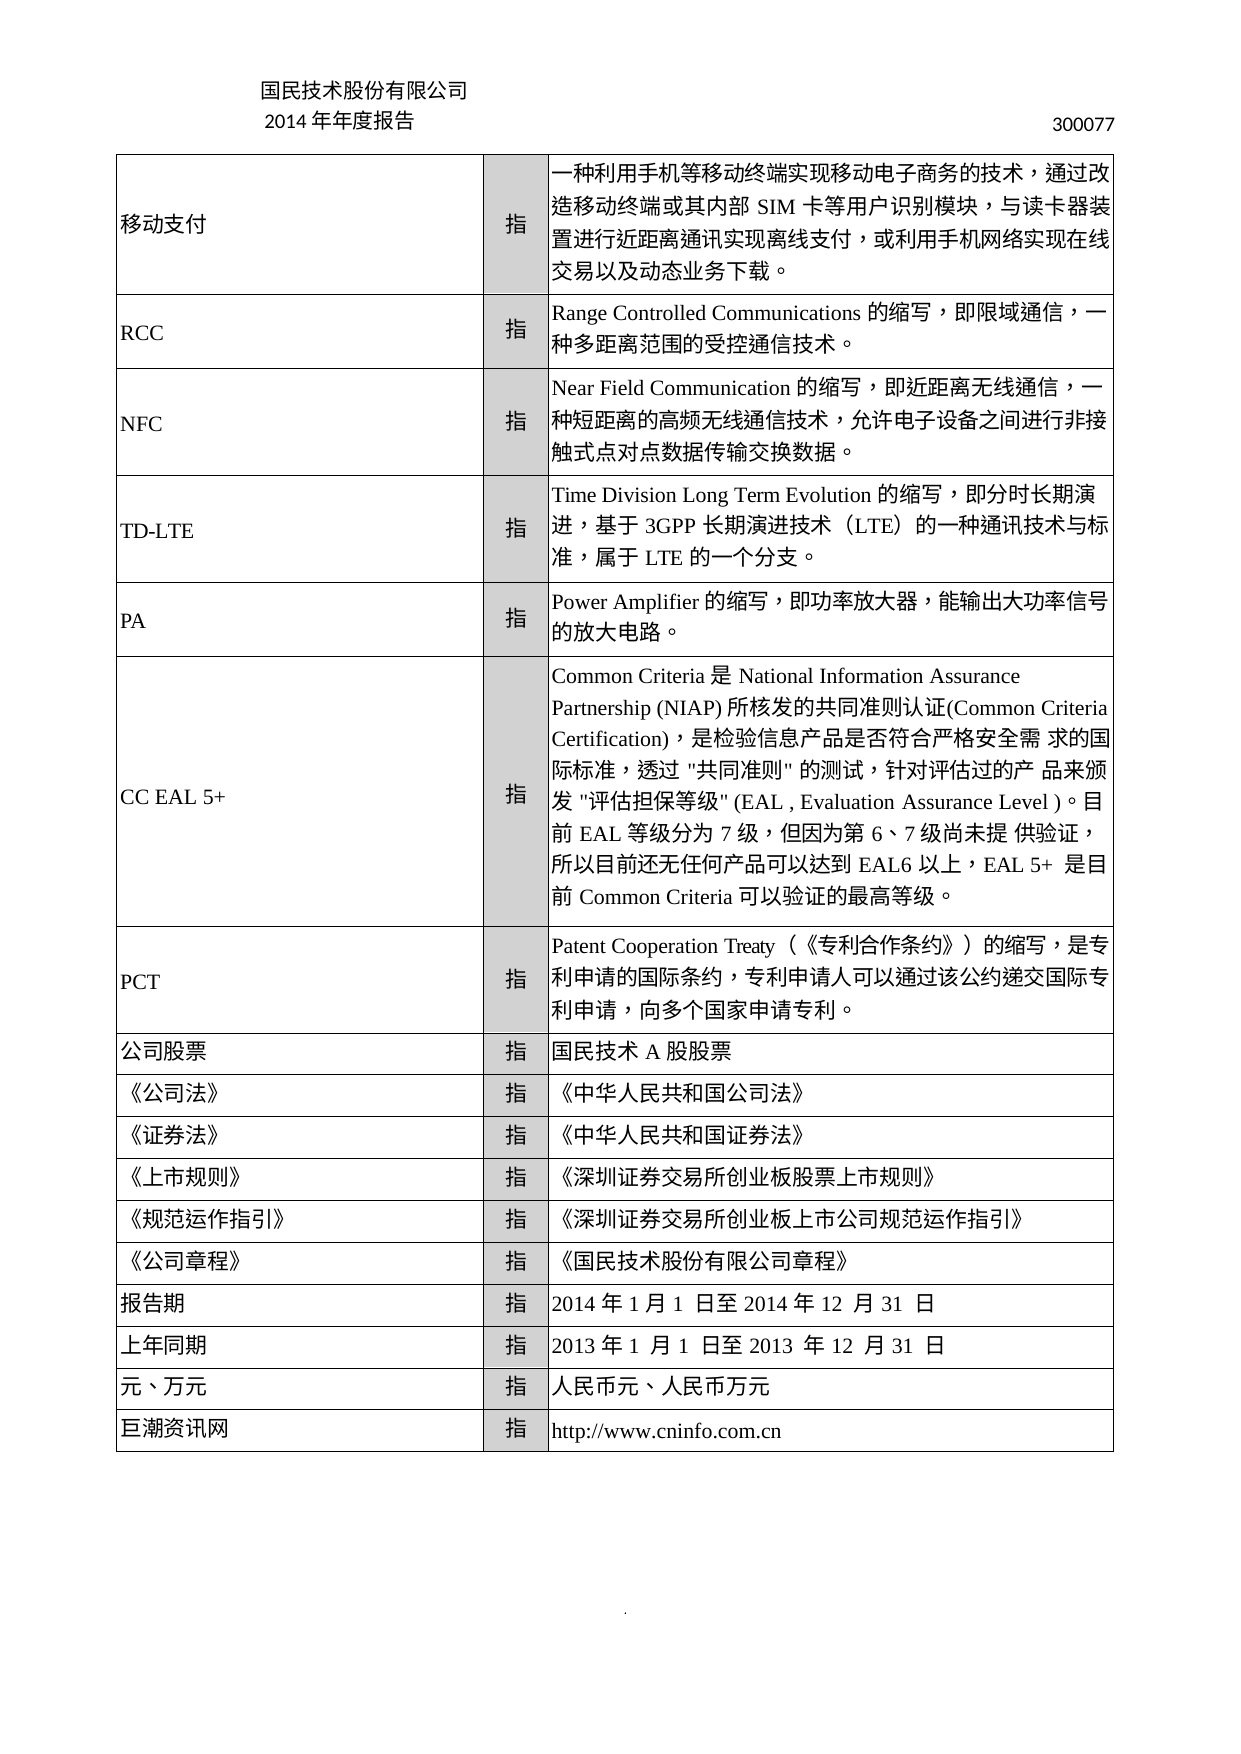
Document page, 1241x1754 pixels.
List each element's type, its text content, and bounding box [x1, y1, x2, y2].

table_cell 公司股票 [117, 1034, 483, 1074]
table_cell 《国民技术股份有限公司章程》 [549, 1243, 1113, 1284]
table_cell 报告期 [117, 1285, 483, 1326]
table_cell 指 [484, 1117, 548, 1158]
table_cell Range Controlled Communications 的缩写，即限域通信，一 种多距离范围的受控通信技术。 [549, 295, 1113, 368]
table_cell 指 [484, 1327, 548, 1367]
table_cell PCT [117, 927, 483, 1032]
table_cell Power Amplifier 的缩写，即功率放大器，能输出大功率信号 的放大电路。 [549, 583, 1113, 656]
table_cell 指 [484, 1201, 548, 1242]
table_cell 指 [484, 1159, 548, 1200]
table_cell 指 [484, 1243, 548, 1284]
table_cell 《中华人民共和国证券法》 [549, 1117, 1113, 1158]
table_cell PA [117, 583, 483, 656]
table_cell 元、万元 [117, 1369, 483, 1409]
table_cell 2013 年 1 月 1 日至 2013 年 12 月 31 日 [549, 1327, 1113, 1367]
table_cell 指 [484, 1410, 548, 1451]
table_cell 《深圳证券交易所创业板上市公司规范运作指引》 [549, 1201, 1113, 1242]
table_cell 指 [484, 476, 548, 582]
table_cell NFC [117, 369, 483, 475]
table_cell 国民技术 A 股股票 [549, 1034, 1113, 1074]
table_cell 《公司法》 [117, 1075, 483, 1116]
table_cell TD-LTE [117, 476, 483, 582]
table_cell 指 [484, 927, 548, 1032]
table_cell 《上市规则》 [117, 1159, 483, 1200]
table_cell Common Criteria 是 National Information Assurance Partnership (NIAP) 所核发的共同准则认证(Common Criteria Certification)，是检验信息产品是否符合严格安全需 求的国际标准，透过 "共同准则" 的测试，针对评估过的产 品来颁发 "评估担保等级" (EAL , Evaluation Assurance Level )。目前 EAL 等级分为 7 级，但因为第 6、7 级尚未提 供验证，所以目前还无任何产品可以达到 EAL6 以上，EAL 5+ 是目前 Common Criteria 可以验证的最高等级。 [549, 657, 1113, 926]
table_header 移动支付 [117, 155, 483, 293]
table_cell 指 [484, 583, 548, 656]
table_header 指 [484, 155, 548, 293]
table_cell CC EAL 5+ [117, 657, 483, 926]
table_cell 指 [484, 295, 548, 368]
table_cell 巨潮资讯网 [117, 1410, 483, 1451]
table_cell 指 [484, 1075, 548, 1116]
table_cell 指 [484, 369, 548, 475]
table_cell RCC [117, 295, 483, 368]
table_cell Time Division Long Term Evolution 的缩写，即分时长期演 进，基于 3GPP 长期演进技术（LTE）的一种通讯技术与标 准，属于 LTE 的一个分支。 [549, 476, 1113, 582]
table_cell 指 [484, 657, 548, 926]
table_cell 《深圳证券交易所创业板股票上市规则》 [549, 1159, 1113, 1200]
table_cell Near Field Communication 的缩写，即近距离无线通信，一 种短距离的高频无线通信技术，允许电子设备之间进行非接 触式点对点数据传输交换数据。 [549, 369, 1113, 475]
table_cell 《公司章程》 [117, 1243, 483, 1284]
table_cell 《证券法》 [117, 1117, 483, 1158]
table_cell 指 [484, 1369, 548, 1409]
table_cell 指 [484, 1034, 548, 1074]
table_cell 2014 年 1 月 1 日至 2014 年 12 月 31 日 [549, 1285, 1113, 1326]
table_cell 《中华人民共和国公司法》 [549, 1075, 1113, 1116]
table_cell Patent Cooperation Treaty（《专利合作条约》）的缩写，是专 利申请的国际条约，专利申请人可以通过该公约递交国际专 利申请，向多个国家申请专利。 [549, 927, 1113, 1032]
table_cell 《规范运作指引》 [117, 1201, 483, 1242]
table_cell 指 [484, 1285, 548, 1326]
table_cell 人民币元、人民币万元 [549, 1369, 1113, 1409]
table_header 一种利用手机等移动终端实现移动电子商务的技术，通过改 造移动终端或其内部 SIM 卡等用户识别模块，与读卡器装 置进行近距离通讯实现离线支付，或利用手机网络实现在线 交易以及动态业务下载。 [549, 155, 1113, 293]
table_cell 上年同期 [117, 1327, 483, 1367]
table_cell http://www.cninfo.com.cn [549, 1410, 1113, 1451]
